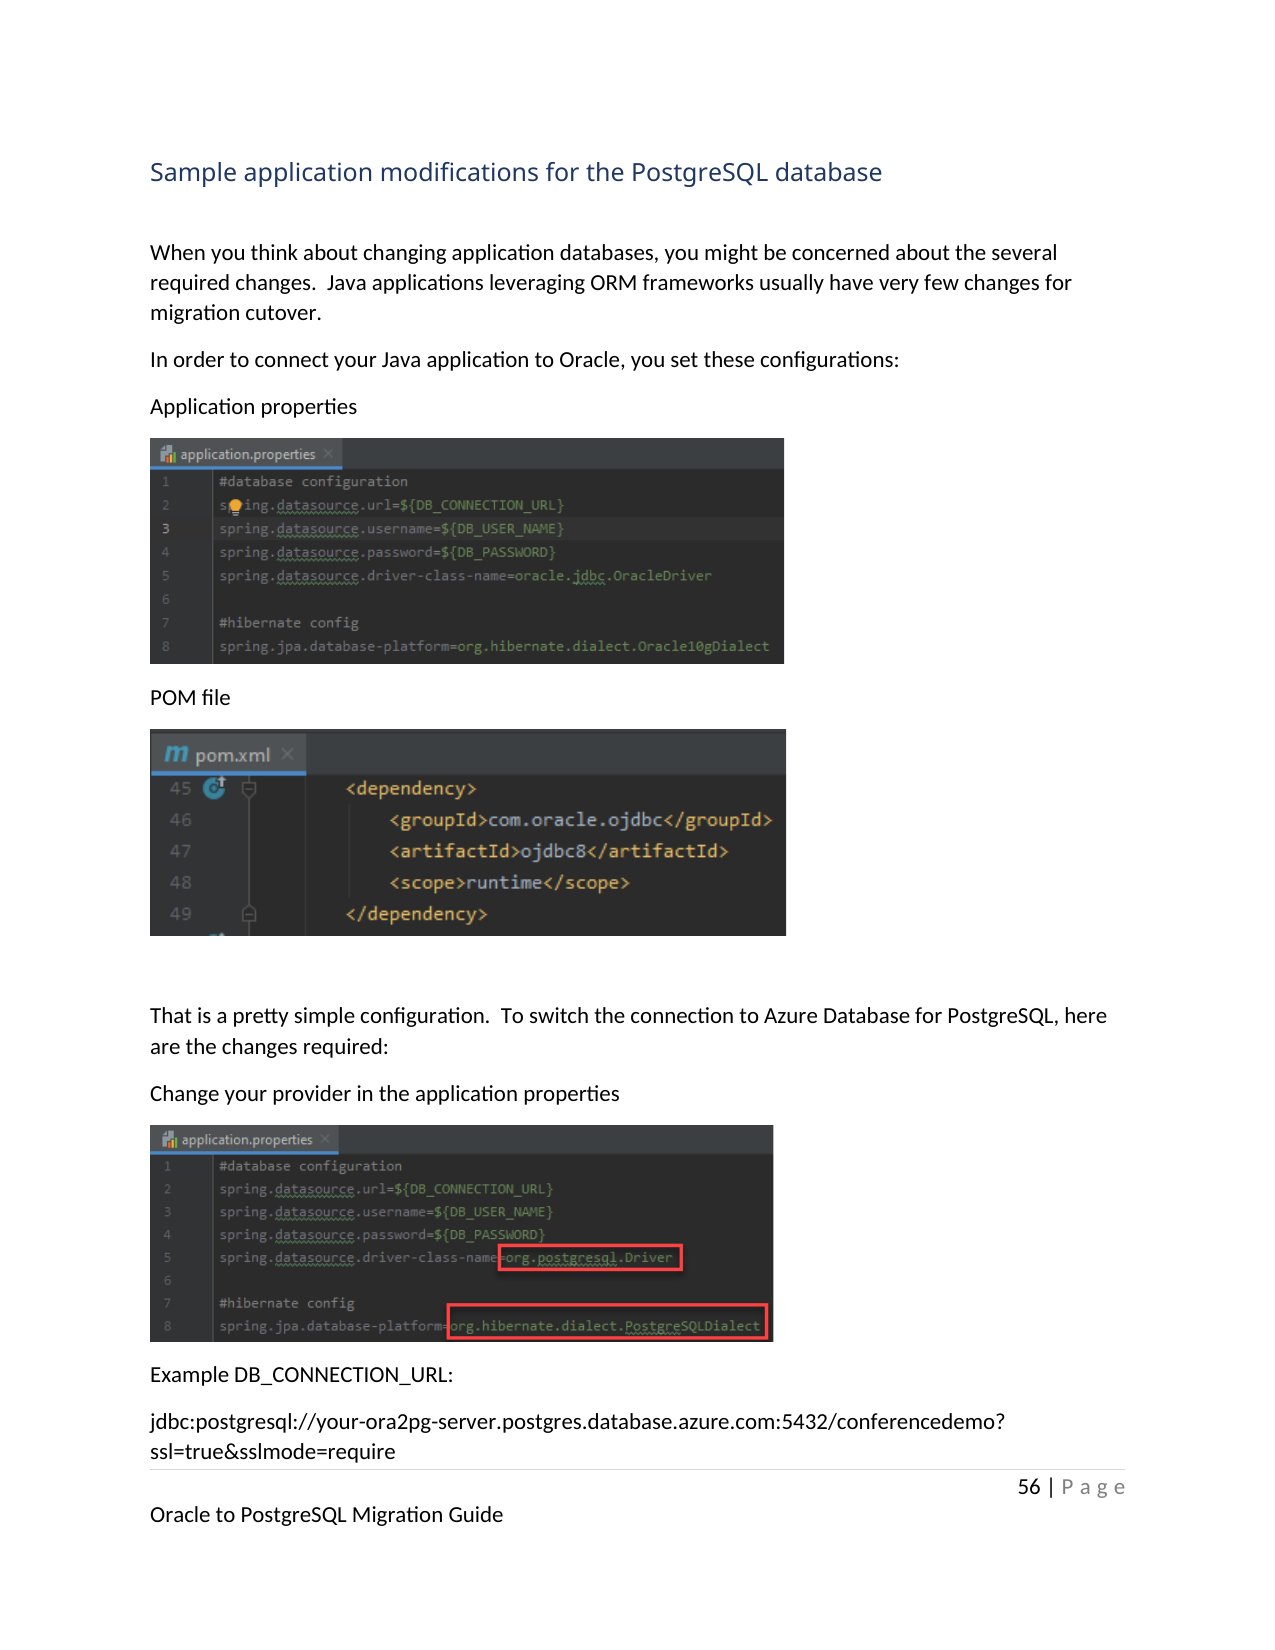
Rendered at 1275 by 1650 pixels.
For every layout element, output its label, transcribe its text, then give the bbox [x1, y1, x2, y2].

text Example DB_CONNECTION_URL: [150, 1360, 1125, 1388]
text jdbc:postgresql://your-ora2pg-server.postgres.database.azure.com:5432/conferencedemo?ssl=true&sslmode=require [150, 1407, 1125, 1465]
text In order to connect your Java application to Oracle, you set these configurations: [150, 345, 1125, 373]
subtitle Sample application modifications for the PostgreSQL database [150, 154, 1125, 188]
text POM file [150, 683, 1125, 711]
text That is a pretty simple configuration. To switch the connection to Azure Database for PostgreSQL, here are the changes required: [150, 1002, 1125, 1060]
text Change your provider in the application properties [150, 1079, 1125, 1107]
text When you think about changing application databases, you might be concerned about the several required changes. Java applications leveraging ORM frameworks usually have very few changes for migration cutover. [150, 238, 1125, 326]
picture [150, 438, 785, 664]
text Application properties [150, 392, 1125, 420]
picture [150, 729, 787, 936]
picture [150, 1125, 774, 1342]
